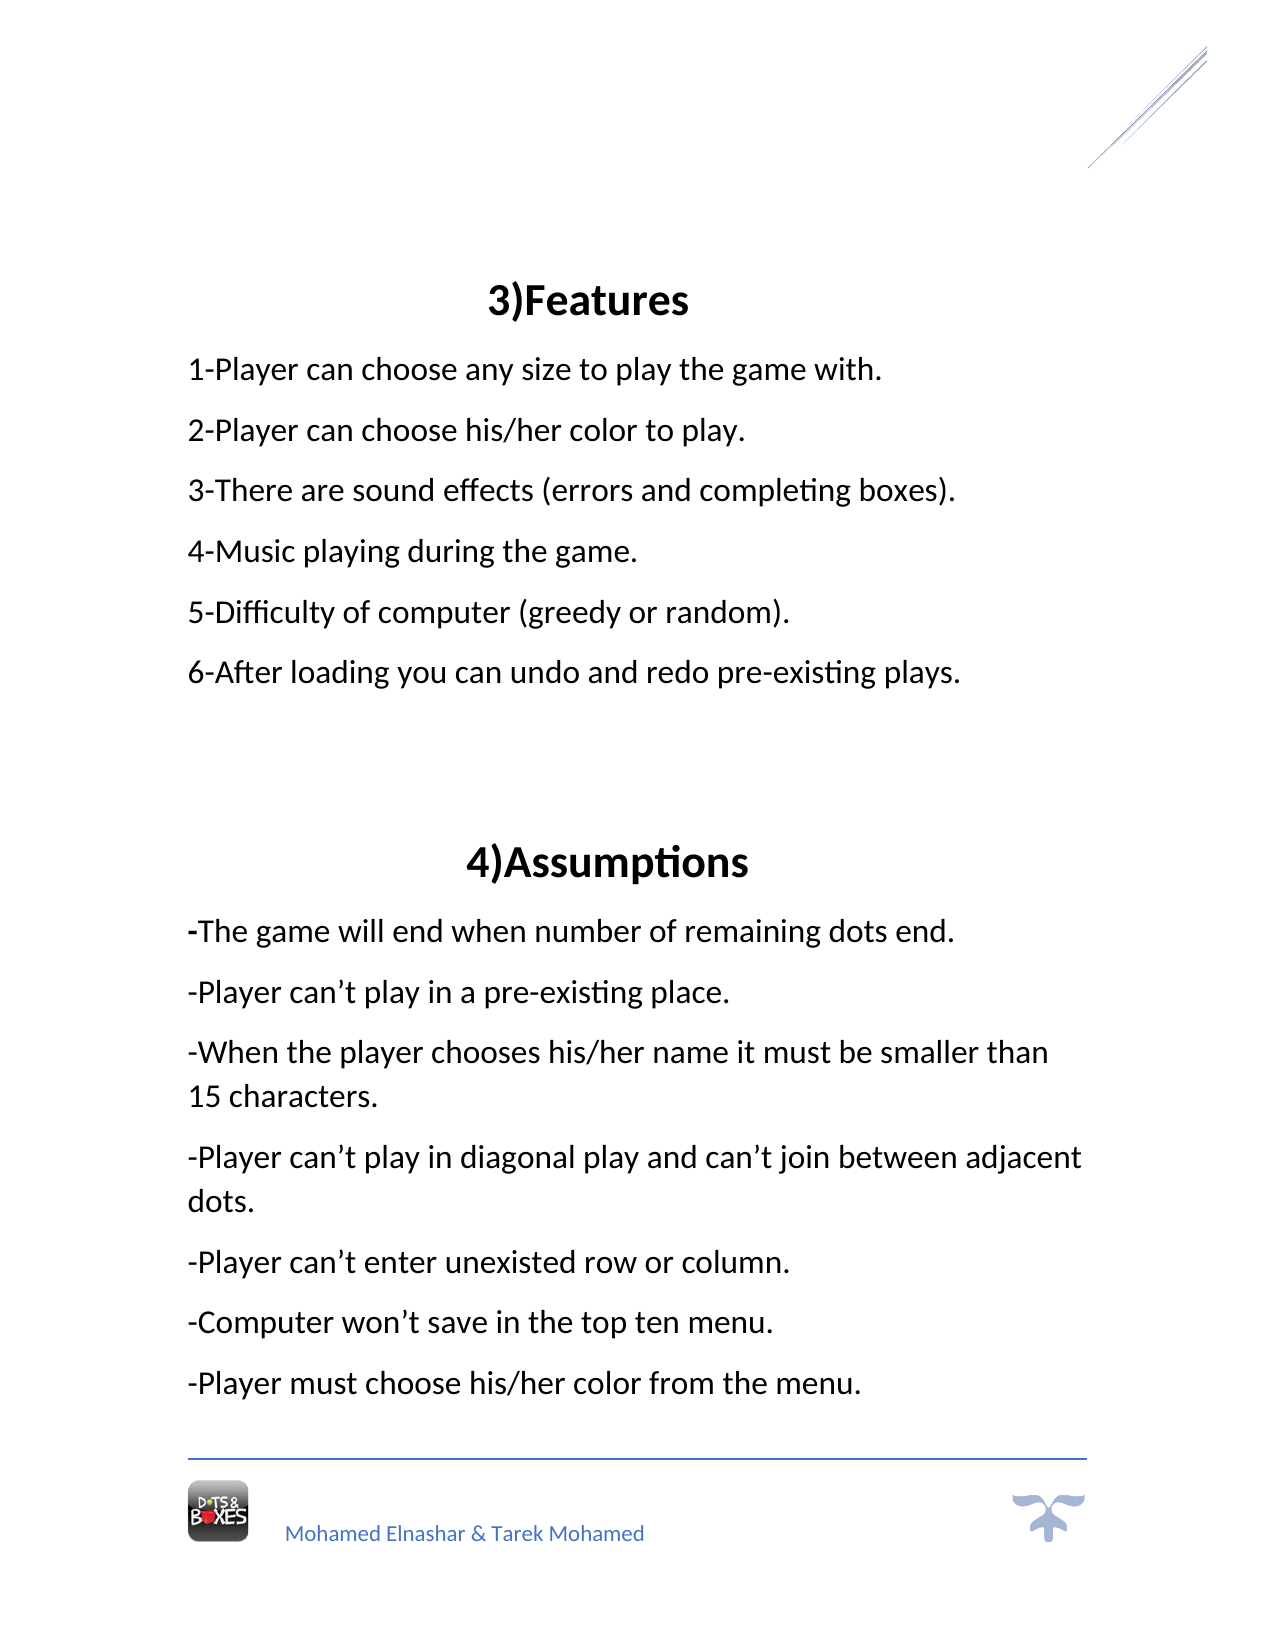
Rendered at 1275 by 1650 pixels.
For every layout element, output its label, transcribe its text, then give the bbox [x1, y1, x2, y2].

text 6-After loading you can undo and redo pre-existing plays. [187, 651, 1087, 692]
text 3)Features [187, 271, 1087, 327]
picture [187, 1480, 249, 1542]
text -Player can’t play in diagonal play and can’t join between adjacent dots. [187, 1136, 1087, 1221]
text -When the player chooses his/her name it must be smaller than 15 characters. [187, 1031, 1087, 1116]
text -Player can’t play in a pre-existing place. [187, 971, 1087, 1012]
text 1-Player can choose any size to play the game with. [187, 348, 1087, 389]
text 2-Player can choose his/her color to play. [187, 409, 1087, 449]
text -Player can’t enter unexisted row or column. [187, 1241, 1087, 1281]
text 4)Assumptions [187, 833, 1087, 889]
text 3-There are sound effects (errors and completing boxes). [187, 469, 1087, 510]
text 5-Difficulty of computer (greedy or random). [187, 591, 1087, 631]
text -Player must choose his/her color from the menu. [187, 1362, 1087, 1403]
text 4-Music playing during the game. [187, 530, 1087, 571]
text -The game will end when number of remaining dots end. [187, 910, 1087, 951]
text -Computer won’t save in the top ten menu. [187, 1301, 1087, 1342]
